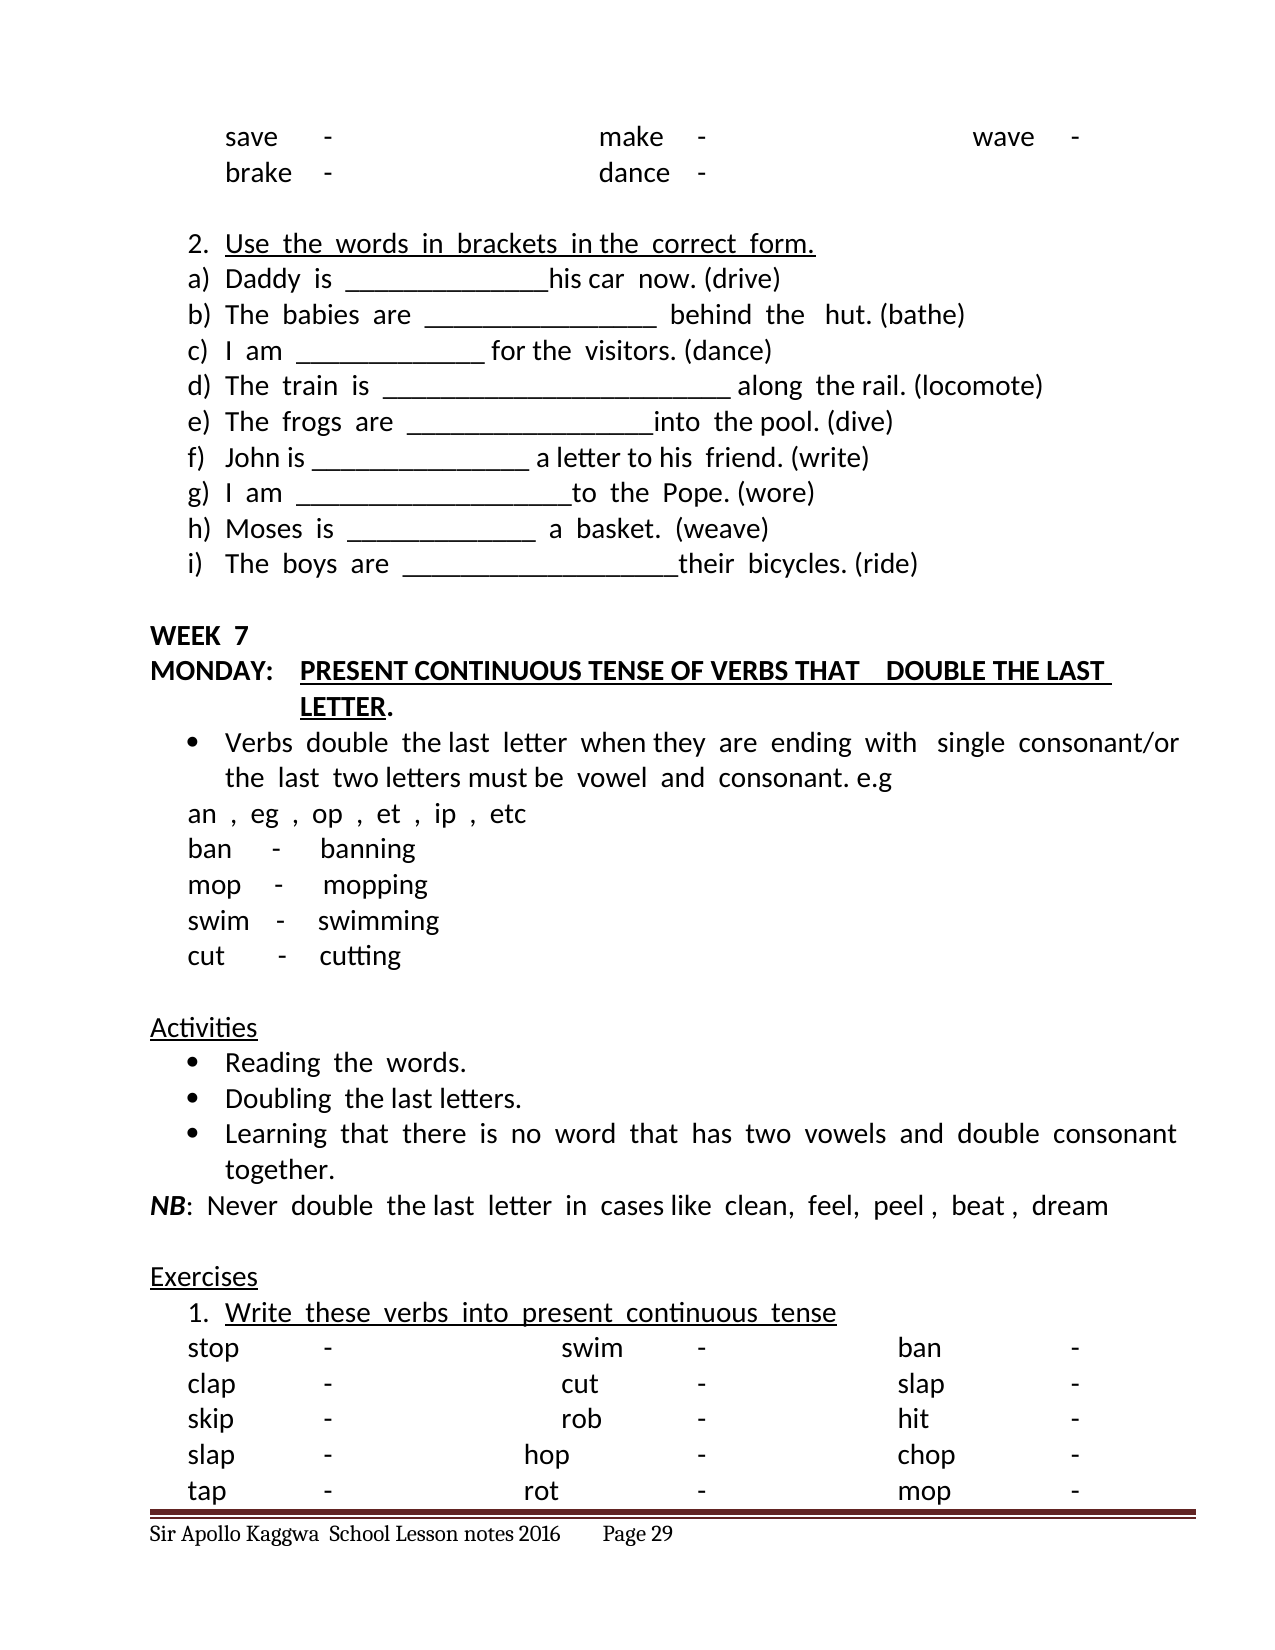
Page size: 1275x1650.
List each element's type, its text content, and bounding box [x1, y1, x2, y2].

text Activities [150, 1009, 1196, 1044]
list dance - [599, 154, 822, 189]
text chop - [897, 1436, 1196, 1472]
text slap - [187, 1436, 449, 1472]
text NB: Never double the last letter in cases like clean, feel, peel , beat , dream [150, 1187, 1196, 1222]
list The train is ________________________ along the rail. (locomote) [187, 367, 1196, 403]
list make - [599, 118, 822, 154]
text swim - swimming [187, 902, 1196, 937]
list The boys are ___________________their bicycles. (ride) [187, 546, 1196, 581]
text an , eg , op , et , ip , etc [187, 795, 1196, 831]
list I am _____________ for the visitors. (dance) [187, 332, 1196, 367]
list Verbs double the last letter when they are ending with single consonant/or the last two letters must be vowel and consonant. e.g [187, 724, 1196, 795]
text cut - [561, 1365, 822, 1401]
list save - [225, 118, 449, 154]
list The frogs are _________________into the pool. (dive) [187, 403, 1196, 439]
text slap - [897, 1365, 1196, 1401]
list Doubling the last letters. [187, 1080, 1196, 1116]
list Learning that there is no word that has two vowels and double consonant together. [187, 1116, 1196, 1187]
text rob - [561, 1401, 822, 1436]
text skip - [187, 1401, 449, 1436]
list John is _______________ a letter to his friend. (write) [187, 439, 1196, 474]
text swim - [561, 1329, 822, 1365]
list Use the words in brackets in the correct form. [187, 225, 1196, 261]
list brake - [225, 154, 449, 189]
text hop - [524, 1436, 822, 1472]
list wave - [972, 118, 1196, 154]
list Reading the words. [187, 1044, 1196, 1080]
text tap - [187, 1472, 449, 1507]
text ban - [897, 1329, 1196, 1365]
text ban - banning [187, 831, 1196, 866]
text Exercises [150, 1258, 1196, 1294]
text cut - cutting [187, 937, 1196, 973]
list Moses is _____________ a basket. (weave) [187, 510, 1196, 546]
text mop - [897, 1472, 1196, 1507]
text MONDAY: PRESENT CONTINUOUS TENSE OF VERBS THAT DOUBLE THE LAST LETTER. [150, 652, 1196, 724]
list I am ___________________to the Pope. (wore) [187, 474, 1196, 510]
list Write these verbs into present continuous tense [187, 1294, 1196, 1329]
text hit - [897, 1401, 1196, 1436]
text clap - [187, 1365, 449, 1401]
list The babies are ________________ behind the hut. (bathe) [187, 296, 1196, 332]
list Daddy is ______________his car now. (drive) [187, 261, 1196, 296]
text stop - [187, 1329, 449, 1365]
text WEEK 7 [150, 617, 1196, 652]
text rot - [524, 1472, 822, 1507]
text mop - mopping [187, 866, 1196, 902]
